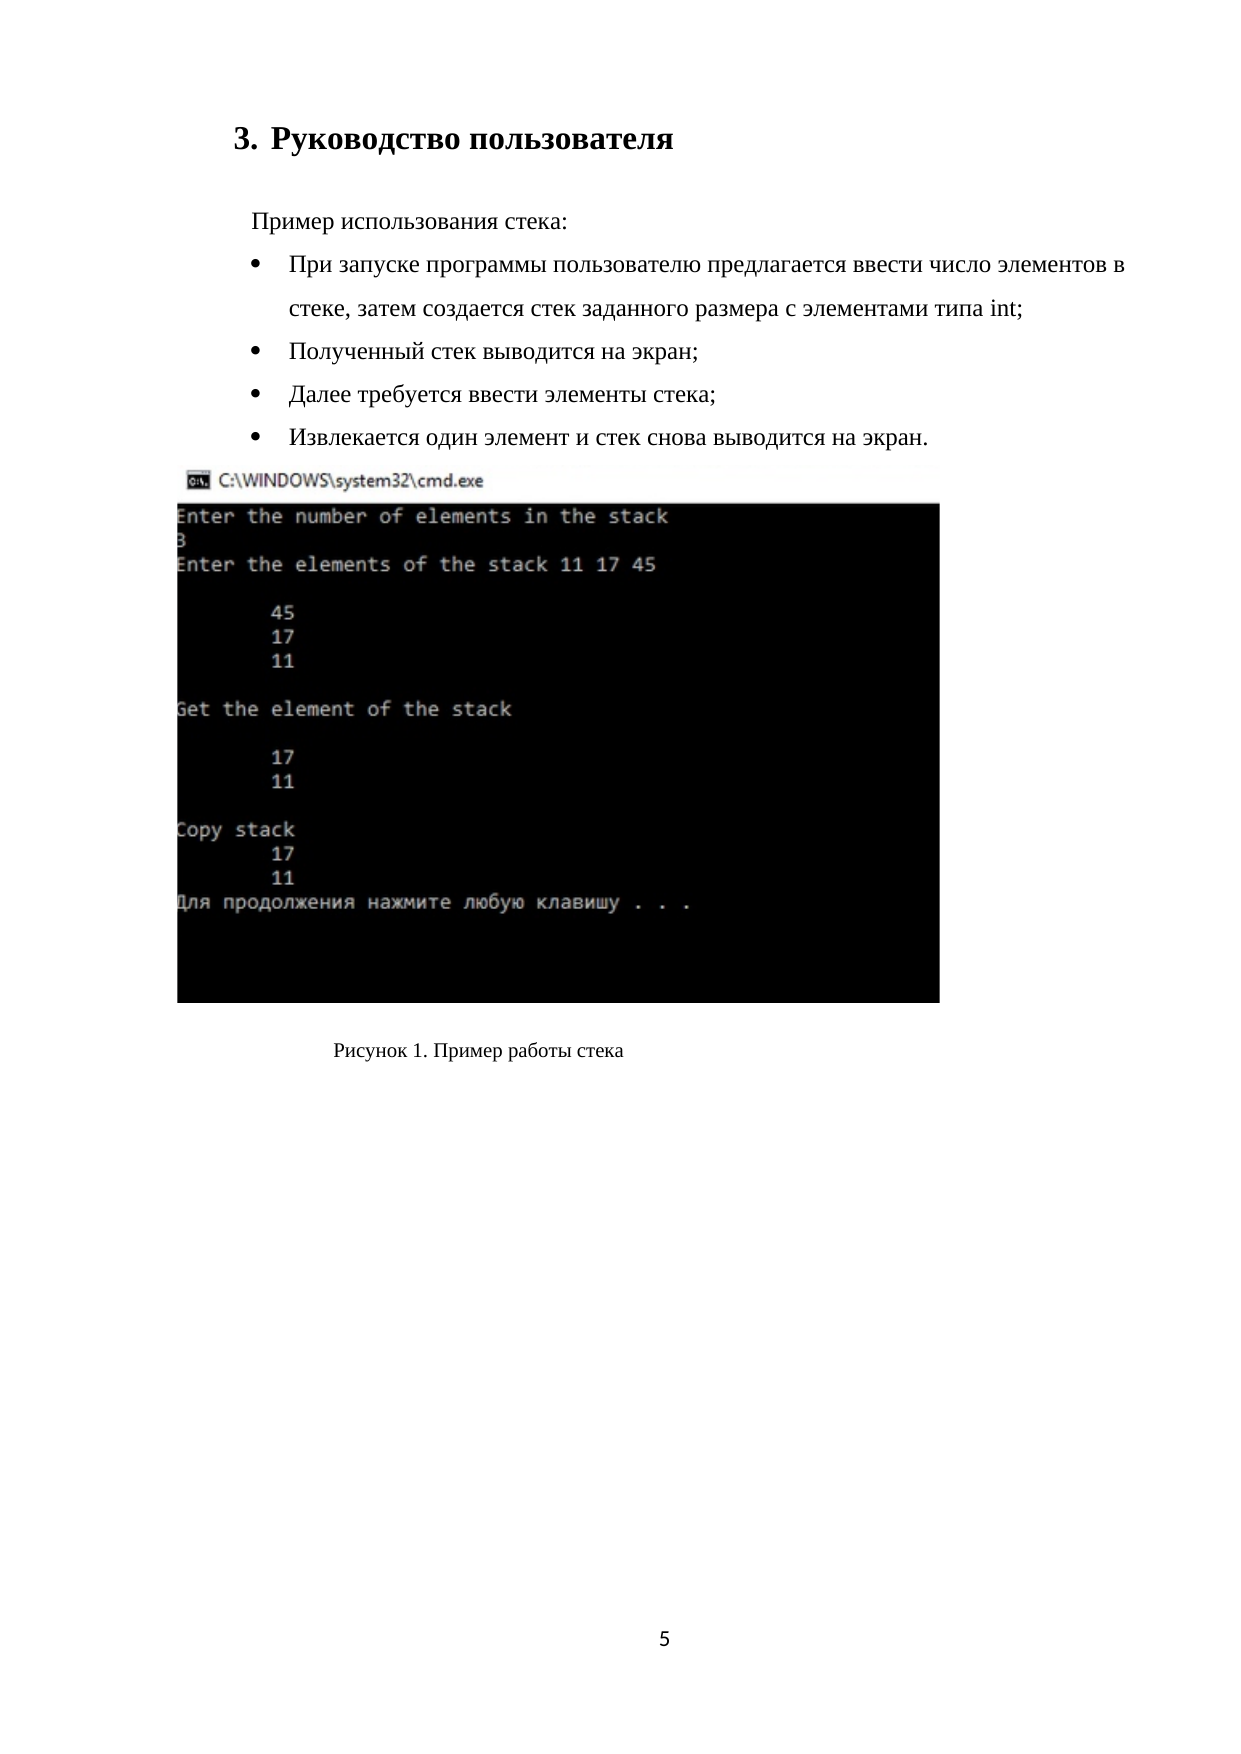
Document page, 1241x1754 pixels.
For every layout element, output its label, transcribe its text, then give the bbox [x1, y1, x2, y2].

list При запуске программы пользователю предлагается ввести число элементов в стеке, затем создается стек заданного размера с элементами типа int; [251, 249, 1152, 321]
list Полученный стек выводится на экран; [251, 336, 1152, 364]
picture [177, 465, 940, 1003]
text Пример использования стека: [177, 206, 1152, 235]
list Извлекается один элемент и стек снова выводится на экран. [251, 422, 1152, 451]
subtitle Руководство пользователя [233, 118, 1152, 156]
list Далее требуется ввести элементы стека; [251, 379, 1152, 408]
